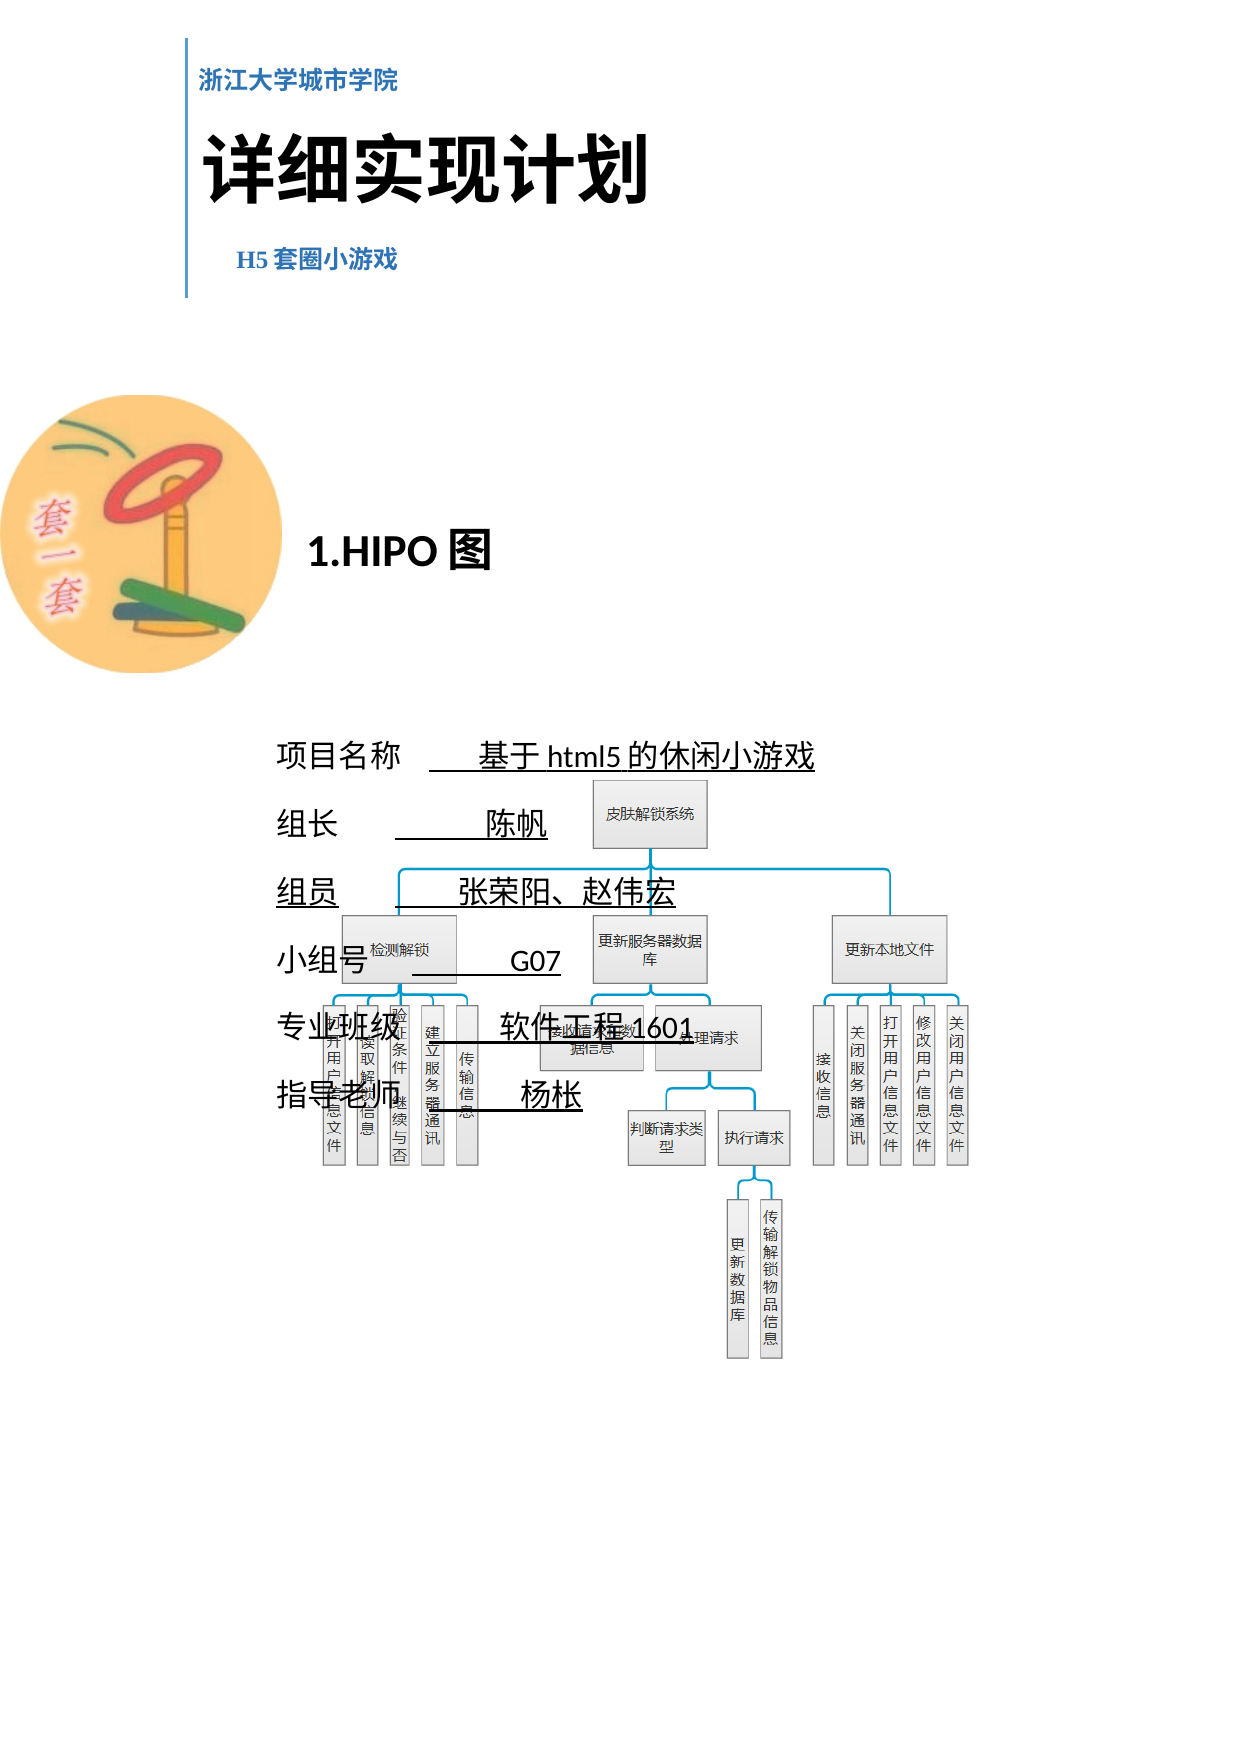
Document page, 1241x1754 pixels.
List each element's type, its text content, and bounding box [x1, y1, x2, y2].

table_cell 详细实现计划 [188, 119, 972, 217]
table_cell H5套圈小游戏 [188, 217, 972, 298]
table_header 浙江大学城市学院 [188, 38, 972, 119]
picture [0, 395, 282, 673]
table_header 项目名称 基于html5的休闲小游戏 组长 陈帆 组员 张荣阳、赵伟宏 小组号 G07 专业班级 软件工程1601 指导老师 杨枨 [177, 709, 1060, 1659]
subtitle 1.HIPO图 [187, 230, 1053, 595]
